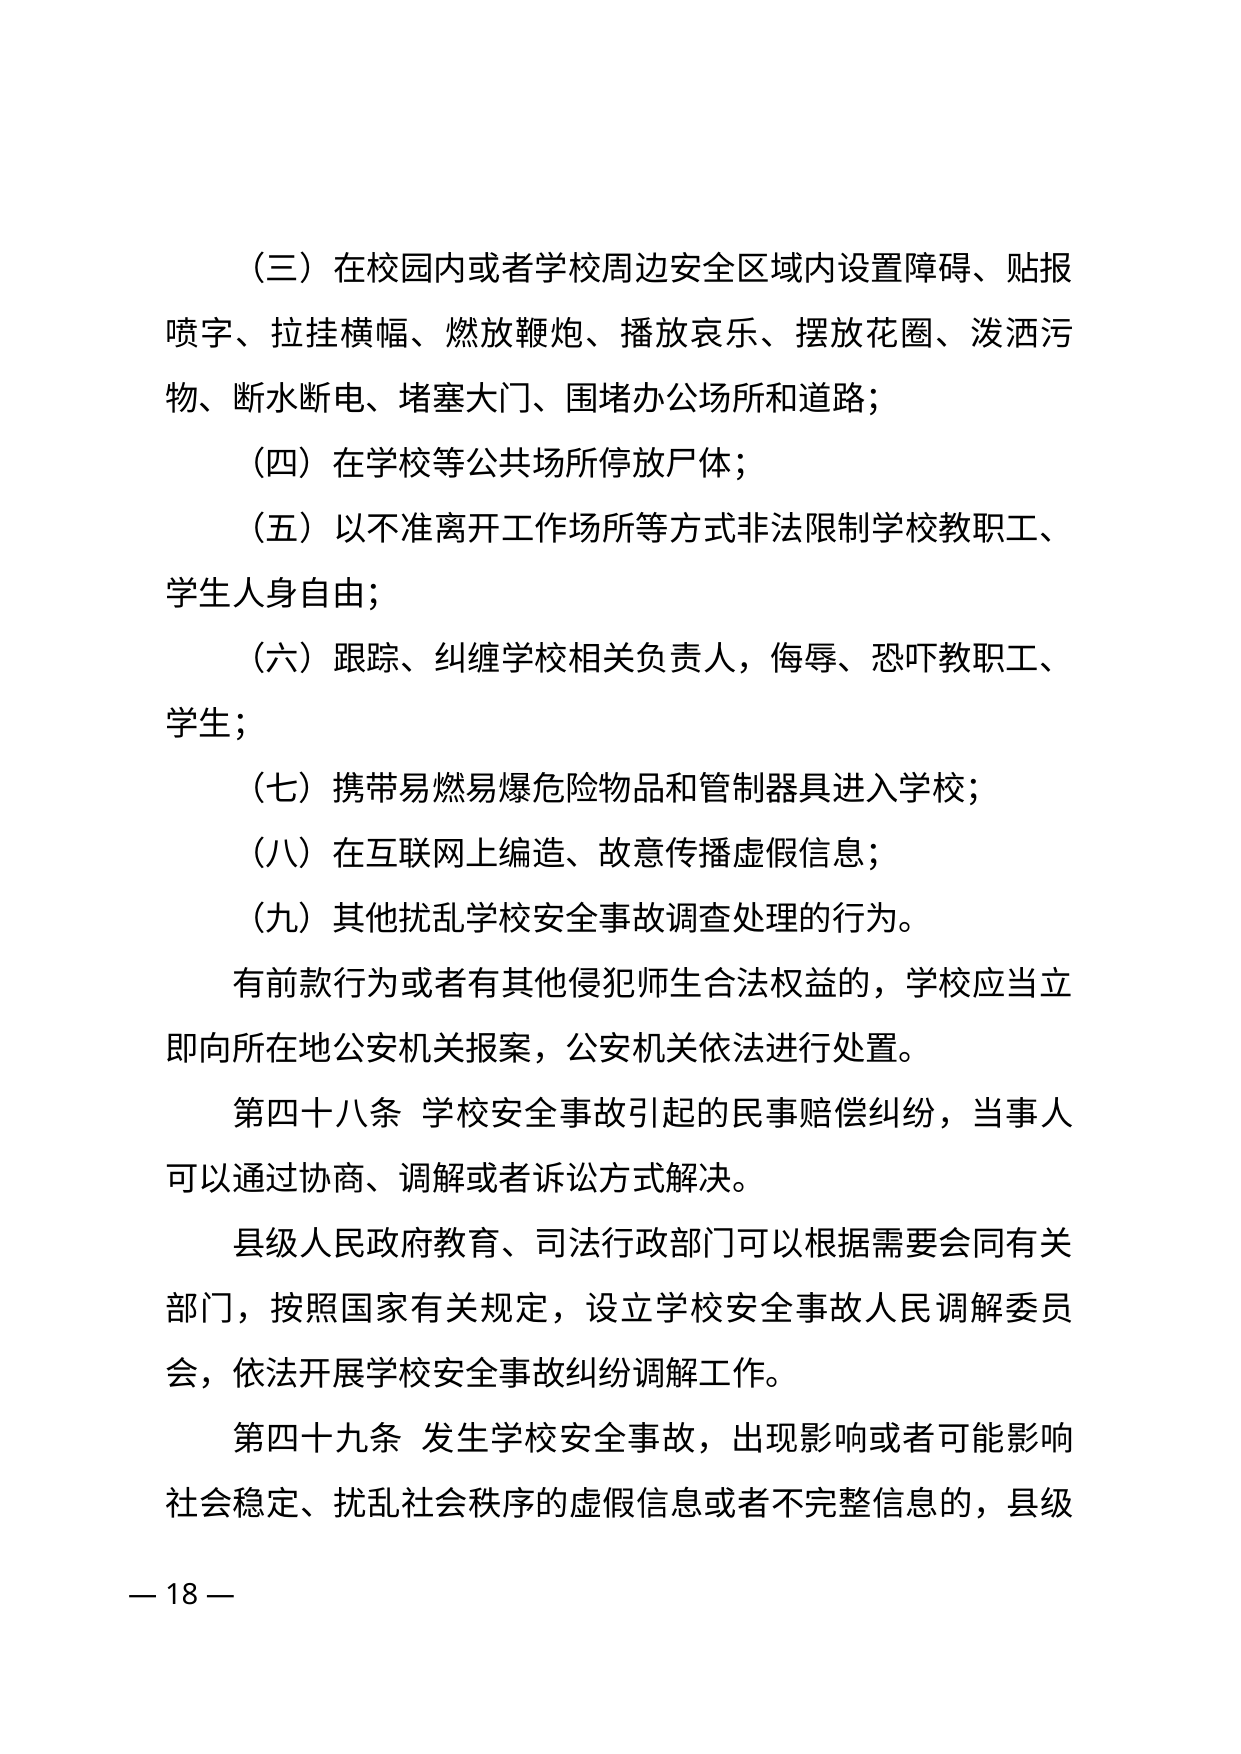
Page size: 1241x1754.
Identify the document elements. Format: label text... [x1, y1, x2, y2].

text （三）在校园内或者学校周边安全区域内设置障碍、贴报喷字、拉挂横幅、燃放鞭炮、播放哀乐、摆放花圈、泼洒污物、断水断电、堵塞大门、围堵办公场所和道路； [165, 233, 1075, 428]
text （四）在学校等公共场所停放尸体； [165, 428, 1075, 493]
text 第四十八条 学校安全事故引起的民事赔偿纠纷，当事人可以通过协商、调解或者诉讼方式解决。 [165, 1078, 1075, 1208]
text 县级人民政府教育、司法行政部门可以根据需要会同有关部门，按照国家有关规定，设立学校安全事故人民调解委员会，依法开展学校安全事故纠纷调解工作。 [165, 1208, 1075, 1403]
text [165, 1403, 1075, 1533]
text （九）其他扰乱学校安全事故调查处理的行为。 [165, 883, 1075, 948]
text （六）跟踪、纠缠学校相关负责人，侮辱、恐吓教职工、学生； [165, 623, 1075, 753]
text （五）以不准离开工作场所等方式非法限制学校教职工、学生人身自由； [165, 493, 1075, 623]
text （八）在互联网上编造、故意传播虚假信息； [165, 818, 1075, 883]
text （七）携带易燃易爆危险物品和管制器具进入学校； [165, 753, 1075, 818]
text 有前款行为或者有其他侵犯师生合法权益的，学校应当立即向所在地公安机关报案，公安机关依法进行处置。 [165, 948, 1075, 1078]
